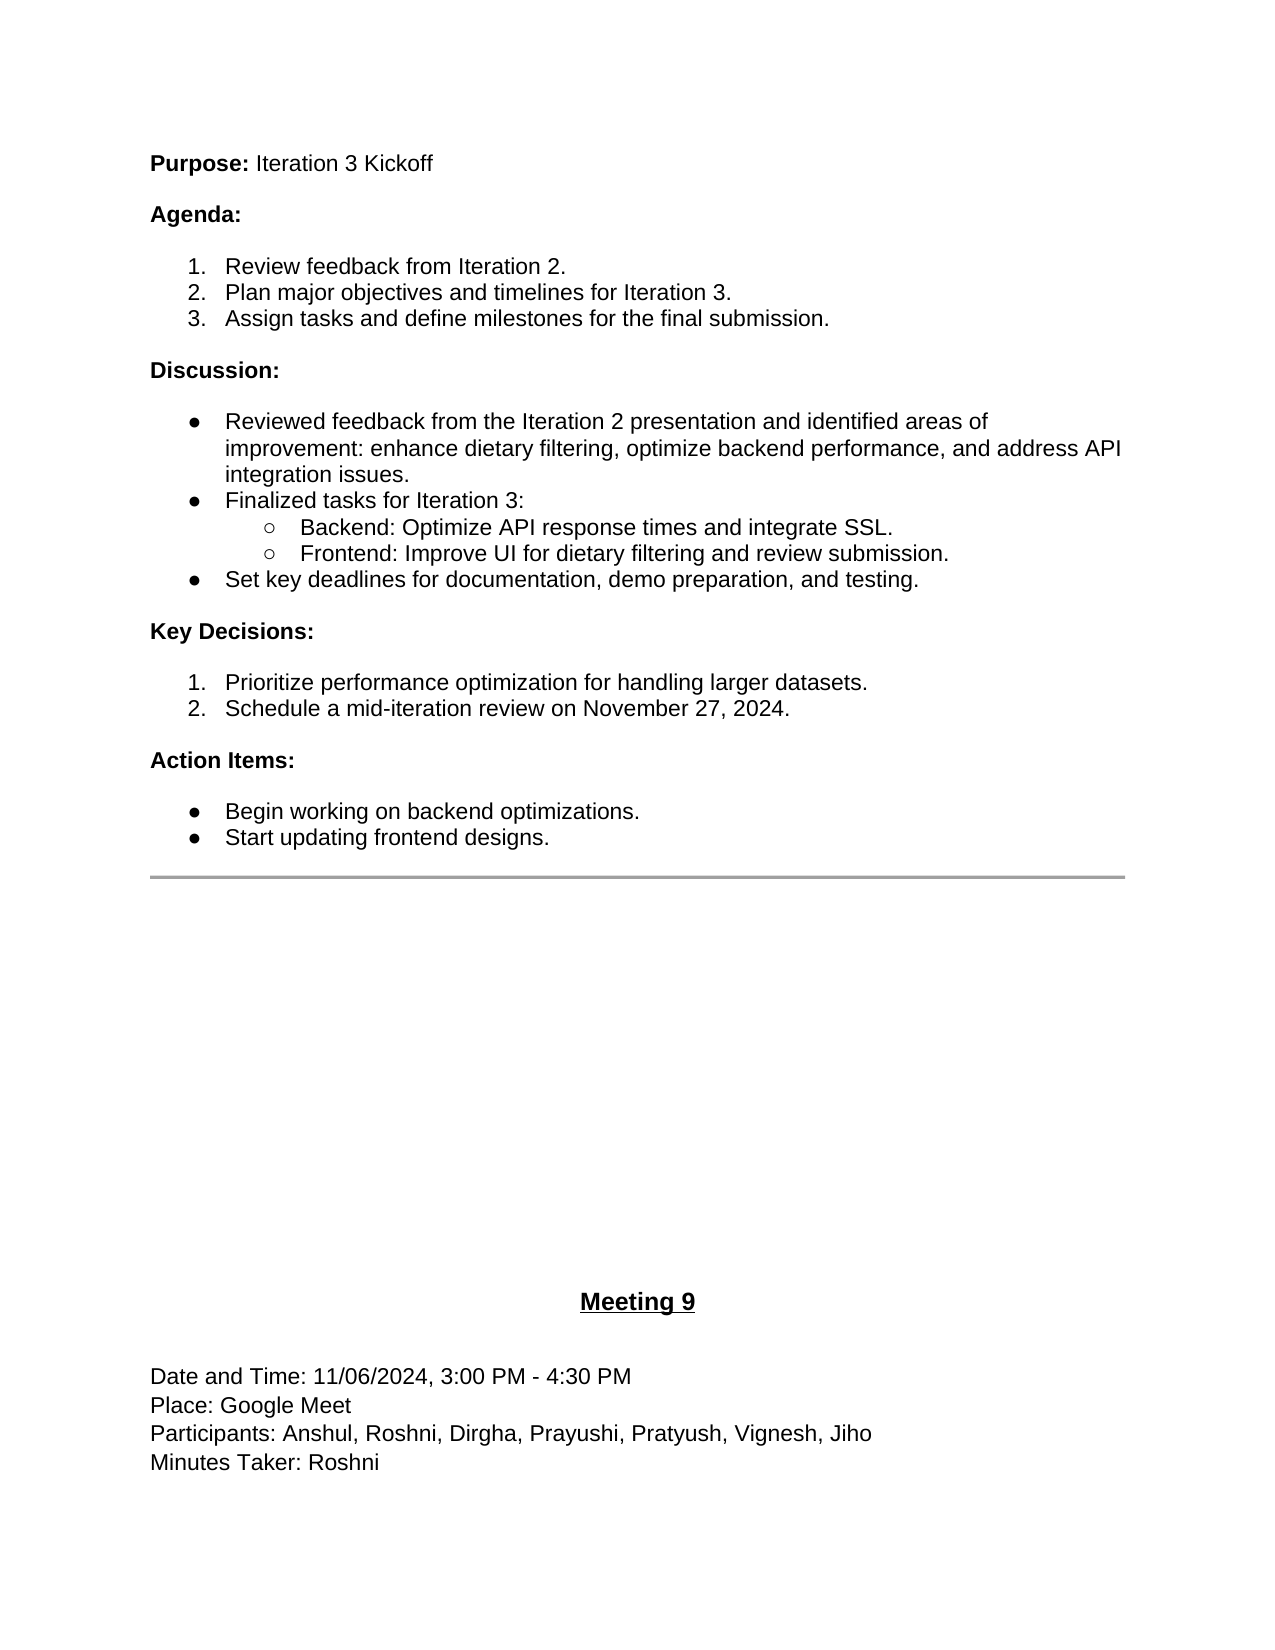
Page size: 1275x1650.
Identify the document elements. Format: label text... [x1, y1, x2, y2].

list Assign tasks and define milestones for the final submission. [187, 305, 1125, 332]
text Purpose: Iteration 3 Kickoff [150, 150, 1125, 176]
list Set key deadlines for documentation, demo preparation, and testing. [187, 566, 1125, 593]
list Begin working on backend optimizations. [187, 798, 1125, 824]
list Plan major objectives and timelines for Iteration 3. [187, 279, 1125, 305]
text Discussion: [150, 357, 1125, 383]
list Schedule a mid-iteration review on November 27, 2024. [187, 695, 1125, 722]
list Frontend: Improve UI for dietary filtering and review submission. [262, 540, 1125, 566]
text Meeting 9 [150, 1287, 1125, 1316]
text Key Decisions: [150, 618, 1125, 644]
text Agenda: [150, 201, 1125, 228]
list Review feedback from Iteration 2. [187, 253, 1125, 279]
list Prioritize performance optimization for handling larger datasets. [187, 669, 1125, 695]
list Start updating frontend designs. [187, 824, 1125, 851]
list Reviewed feedback from the Iteration 2 presentation and identified areas of improvement: enhance dietary filtering, optimize backend performance, and address API integration issues. [187, 408, 1125, 487]
text Action Items: [150, 747, 1125, 773]
list Backend: Optimize API response times and integrate SSL. [262, 513, 1125, 540]
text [150, 1335, 1125, 1475]
list Finalized tasks for Iteration 3: [187, 487, 1125, 513]
